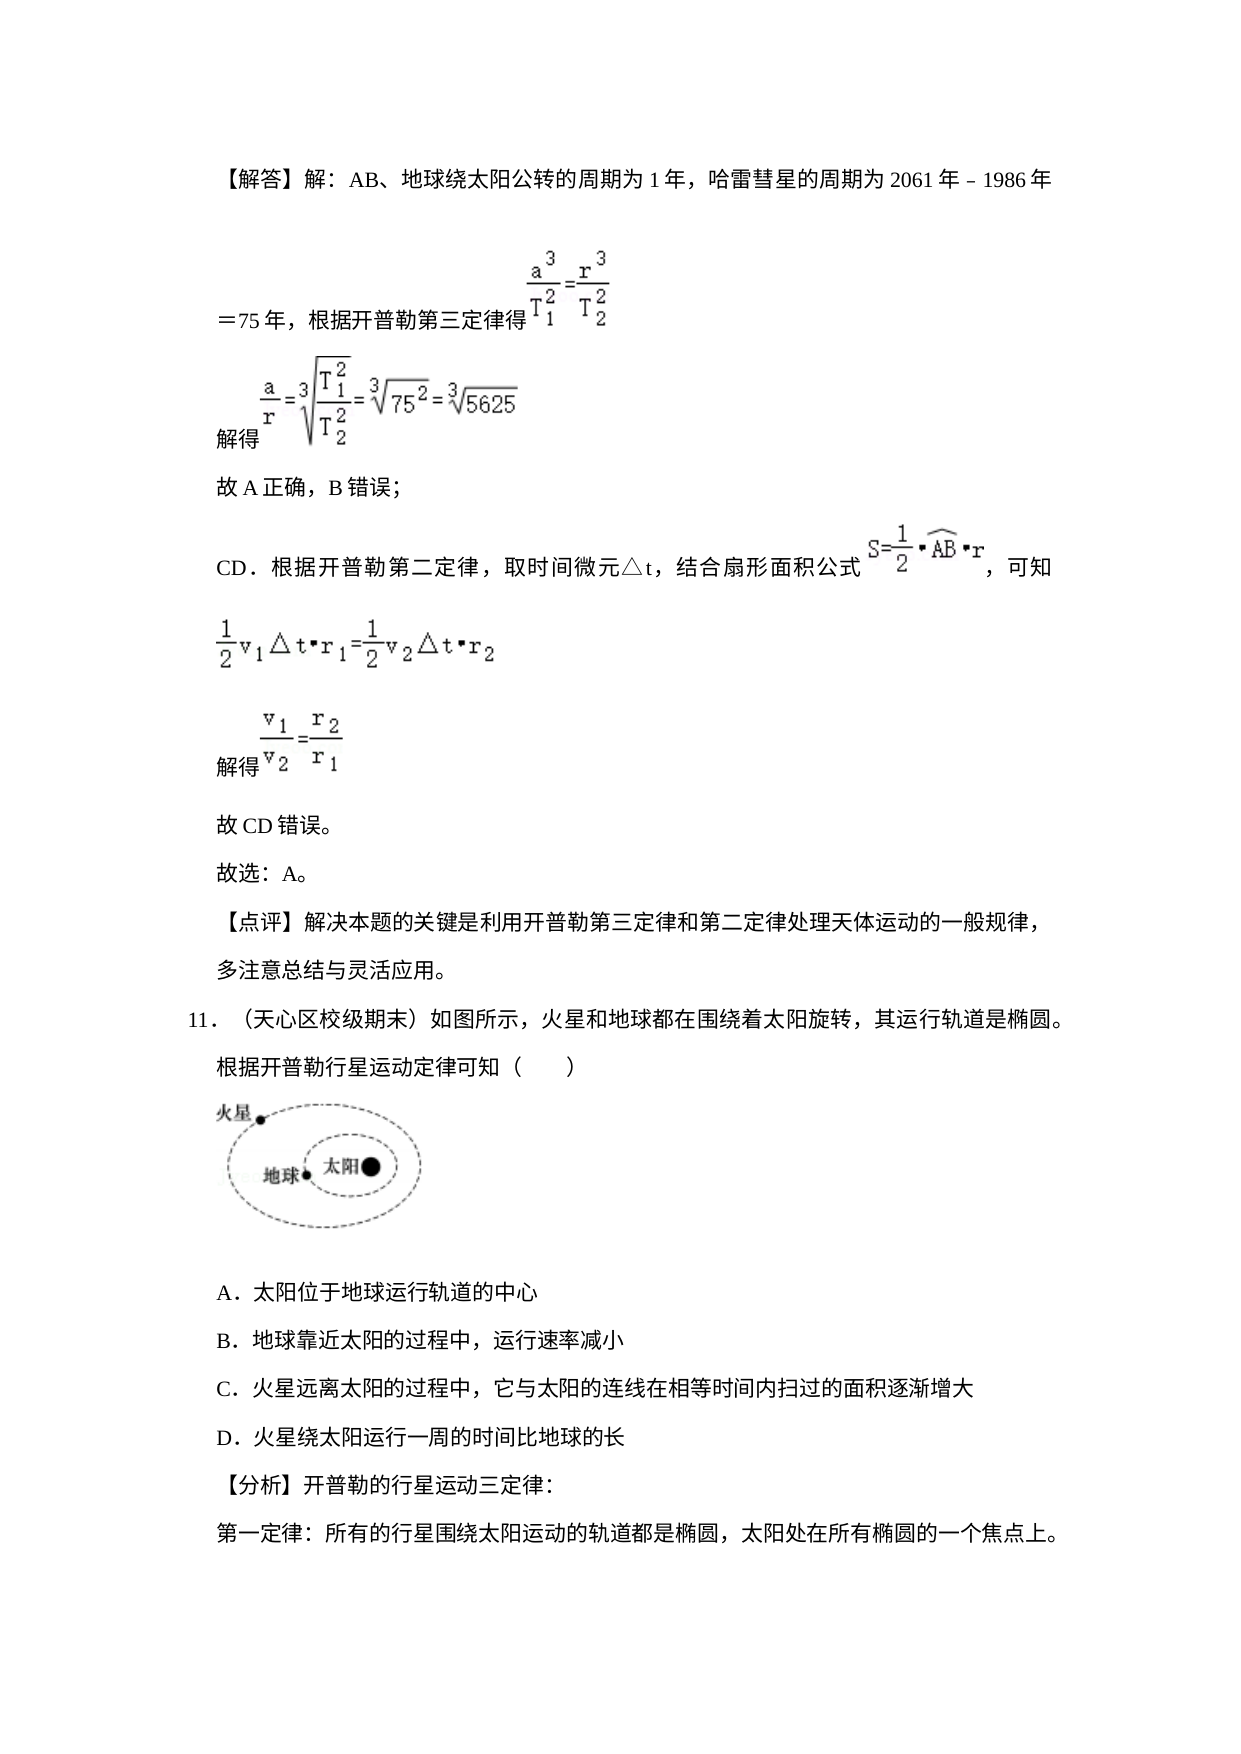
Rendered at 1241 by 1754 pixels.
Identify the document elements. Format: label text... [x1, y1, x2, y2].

text CD．根据开普勒第二定律，取时间微元△t，结合扇形面积公式，可知 [216, 518, 1053, 681]
picture [259, 356, 518, 448]
picture [526, 248, 610, 329]
text A．太阳位于地球运行轨道的中心 [187, 1274, 1053, 1307]
text C．火星远离太阳的过程中，它与太阳的连线在相等时间内扫过的面积逐渐增大 [187, 1371, 1053, 1403]
picture [259, 703, 343, 776]
text B．地球靠近太阳的过程中，运行速率减小 [187, 1322, 1053, 1355]
text 【点评】解决本题的关键是利用开普勒第三定律和第二定律处理天体运动的一般规律，多注意总结与灵活应用。 [216, 904, 1053, 985]
text 11．（天心区校级期末）如图所示，火星和地球都在围绕着太阳旋转，其运行轨道是椭圆。根据开普勒行星运动定律可知（ ） [187, 1001, 1053, 1082]
text 第一定律：所有的行星围绕太阳运动的轨道都是椭圆，太阳处在所有椭圆的一个焦点上。 [216, 1516, 1053, 1548]
text D．火星绕太阳运行一周的时间比地球的长 [187, 1419, 1053, 1452]
picture [216, 1098, 426, 1233]
text 【解答】解：AB、地球绕太阳公转的周期为1年，哈雷彗星的周期为2061年﹣1986年＝75年，根据开普勒第三定律得 [216, 162, 1053, 341]
text 【分析】开普勒的行星运动三定律： [216, 1467, 1053, 1500]
picture [863, 520, 984, 575]
text 故A正确，B错误； [216, 470, 1053, 502]
text 故CD错误。 [216, 807, 1053, 840]
text 解得 [216, 694, 1053, 792]
picture [216, 615, 494, 671]
text 故选：A。 [216, 856, 1053, 888]
